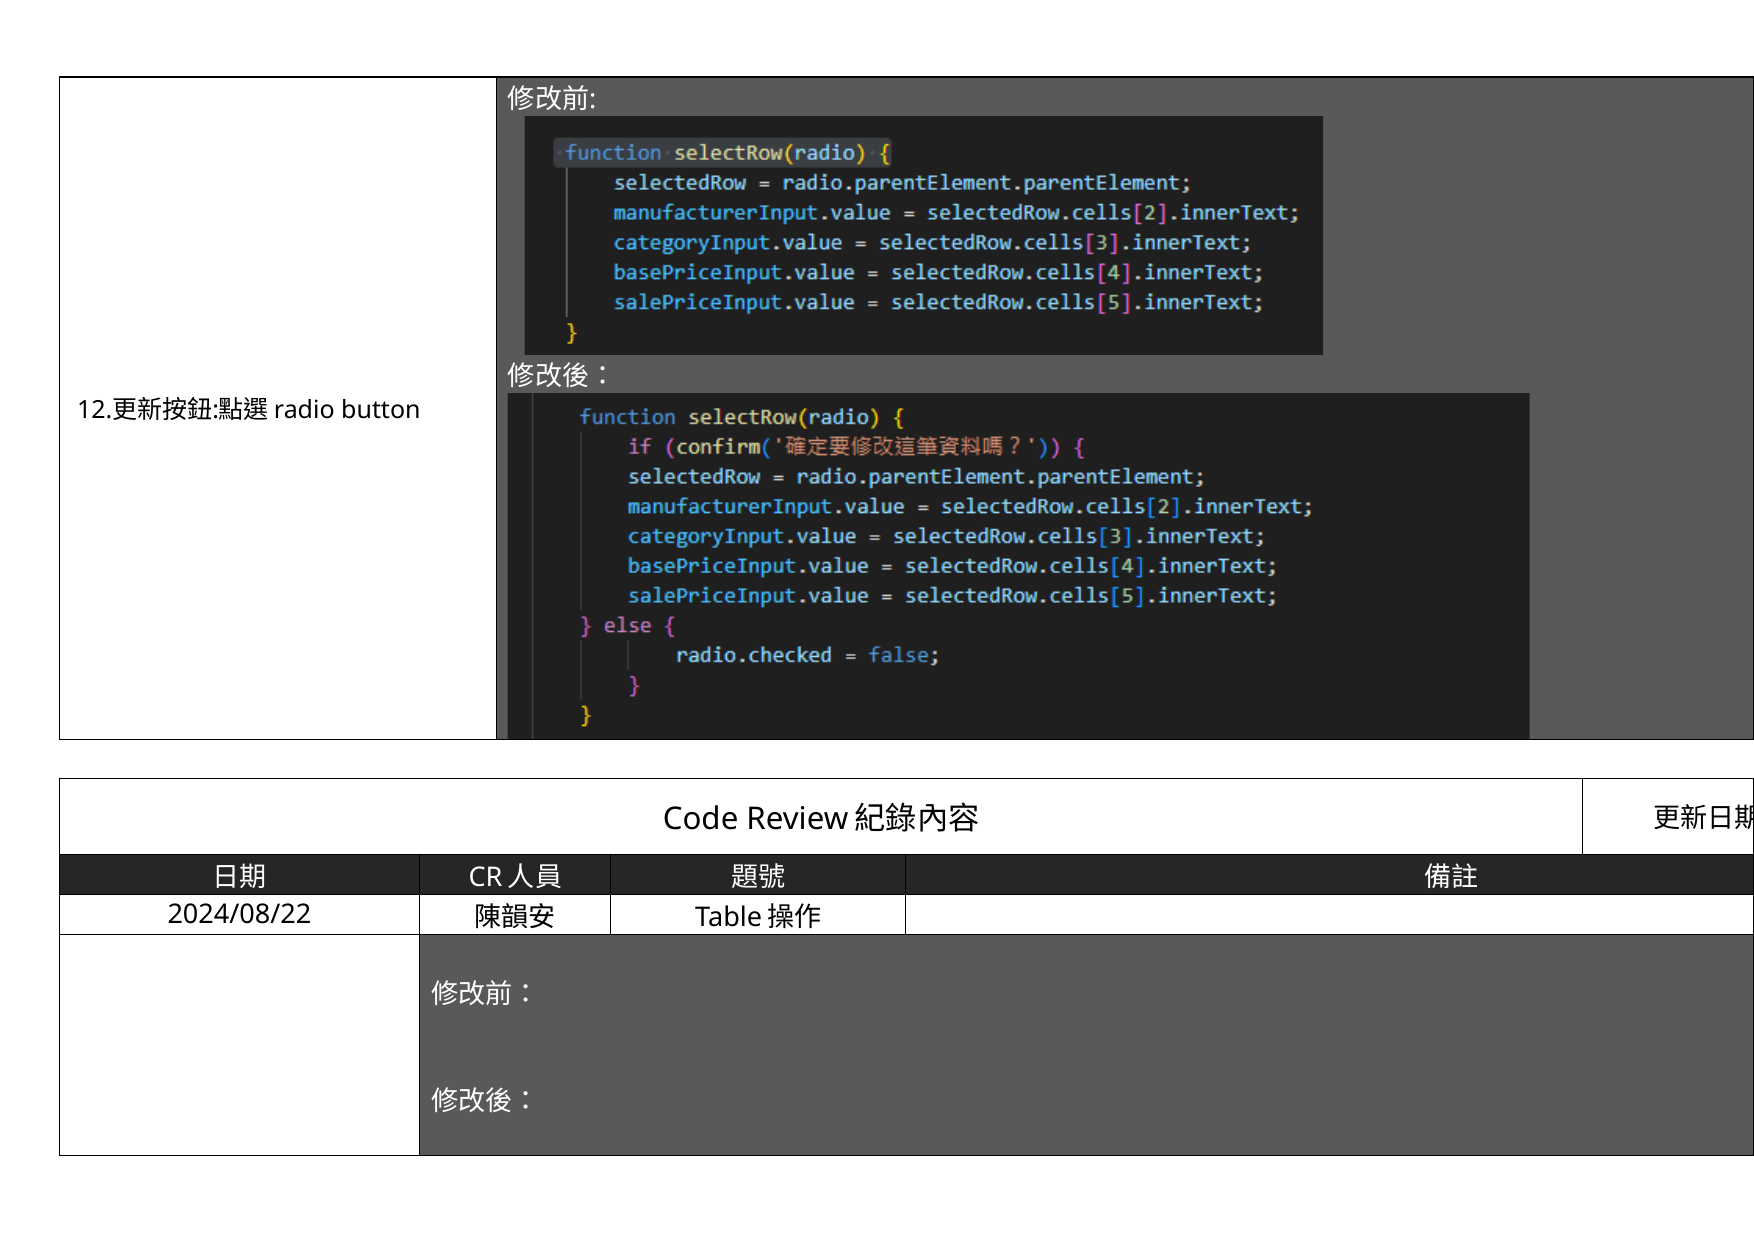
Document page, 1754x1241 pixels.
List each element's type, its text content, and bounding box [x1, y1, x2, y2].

picture [524, 116, 1324, 355]
table_cell 陳韻安 [420, 895, 610, 934]
table_cell 2024/08/22 [60, 895, 419, 934]
table_cell Table操作 [611, 895, 905, 934]
table_cell 修改前： 修改後： [420, 935, 1753, 1155]
table_cell [60, 935, 419, 1155]
table_cell 題號 [611, 855, 905, 894]
table_cell 12.更新按鈕:點選radio button [60, 78, 496, 739]
table_cell 備註 [906, 855, 1753, 894]
picture [507, 393, 1530, 739]
table_cell CR人員 [420, 855, 610, 894]
table_header 更新日期 : 2024/08/21 [1583, 779, 1753, 853]
table_cell 日期 [60, 855, 419, 894]
table_cell [906, 895, 1753, 934]
table_cell 修改前: 修改後： [497, 78, 1753, 739]
table_header Code Review紀錄內容 [60, 779, 1582, 853]
